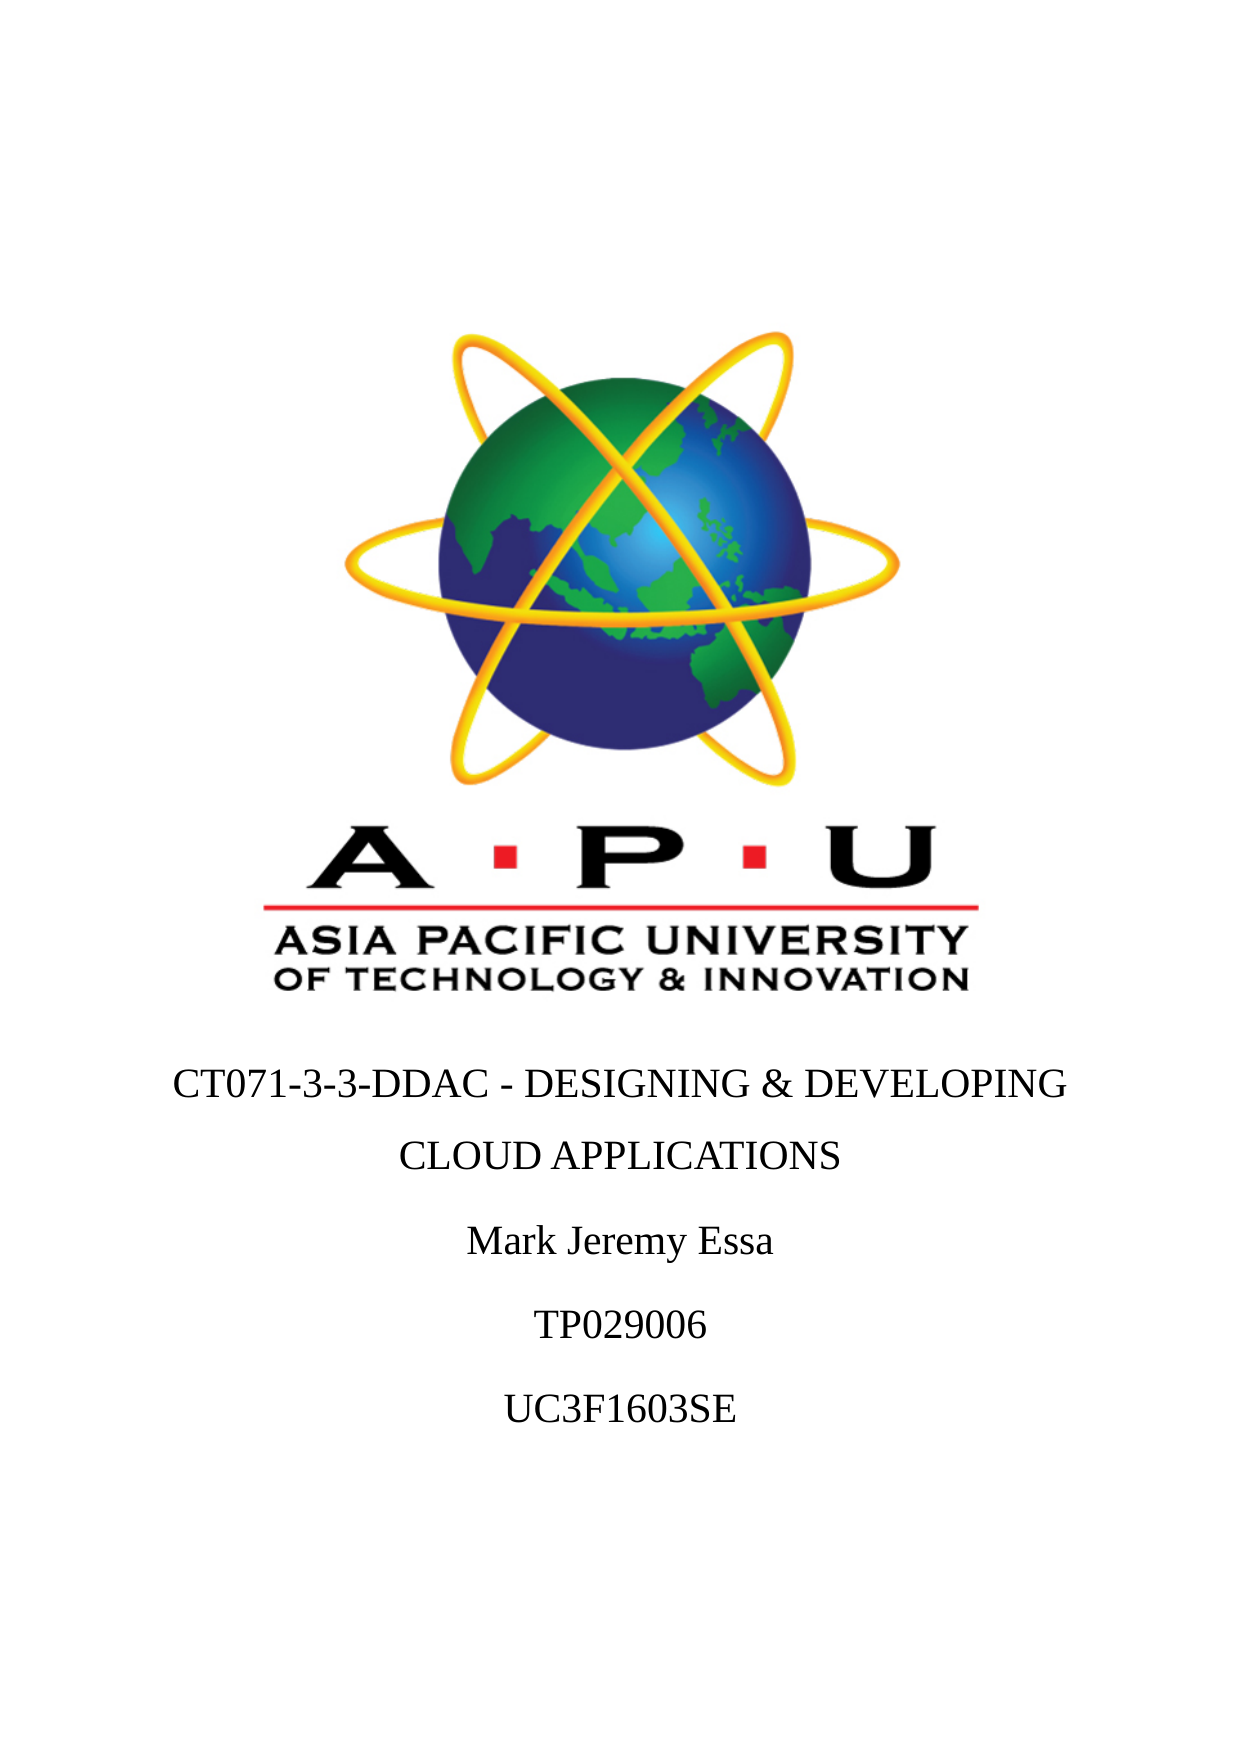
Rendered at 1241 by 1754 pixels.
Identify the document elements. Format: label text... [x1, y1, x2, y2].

picture [234, 261, 1006, 1032]
text CT071-3-3-DDAC - DESIGNING & DEVELOPING CLOUD APPLICATIONS [150, 1059, 1090, 1179]
text Mark Jeremy Essa [150, 1215, 1090, 1263]
text TP029006 [150, 1299, 1090, 1347]
text UC3F1603SE [150, 1384, 1090, 1432]
